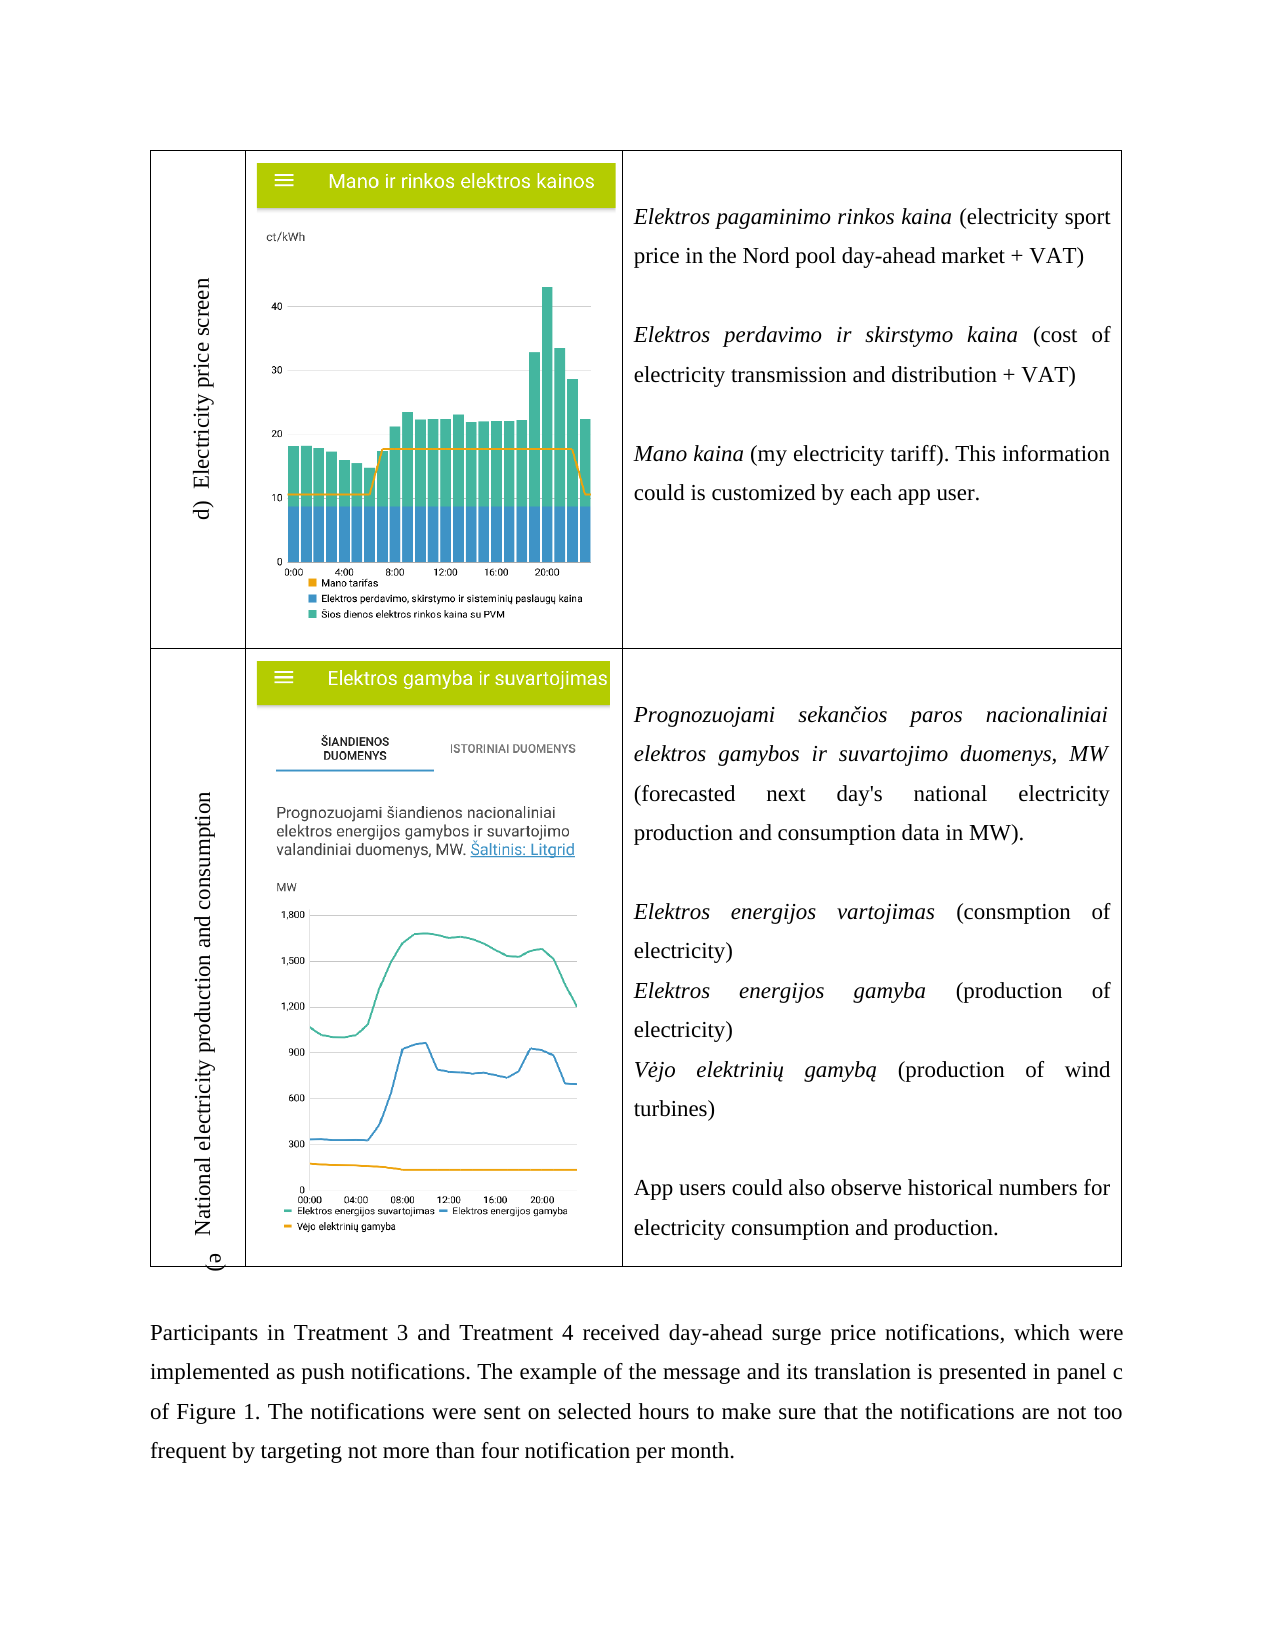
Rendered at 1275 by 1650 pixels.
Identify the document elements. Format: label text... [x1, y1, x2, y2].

table_cell [246, 151, 622, 648]
picture [256, 163, 616, 623]
table_cell Prognozuojami sekančios paros nacionaliniai elektros gamybos ir suvartojimo duomenys, MW (forecasted next day's national electricity production and consumption data in MW). Elektros energijos vartojimas (consmption of electricity) Elektros energijos gamyba (production of electricity) Vėjo elektrinių gamybą (production of wind turbines) App users could also observe historical numbers for electricity consumption and production. [623, 649, 1121, 1266]
picture [256, 661, 610, 1237]
table_cell [246, 649, 622, 1266]
table_cell d) Electricity price screen [151, 151, 245, 648]
text Participants in Treatment 3 and Treatment 4 received day-ahead surge price notifications, which were implemented as push notifications. The example of the message and its translation is presented in panel c of Figure 1. The notifications were sent on selected hours to make sure that the notifications are not too frequent by targeting not more than four notification per month. [150, 1319, 1125, 1464]
table_cell National electricity production and consumption [151, 649, 245, 1266]
table_cell Elektros pagaminimo rinkos kaina (electricity sport price in the Nord pool day-ahead market + VAT) Elektros perdavimo ir skirstymo kaina (cost of electricity transmission and distribution + VAT) Mano kaina (my electricity tariff). This information could is customized by each app user. [623, 151, 1121, 648]
